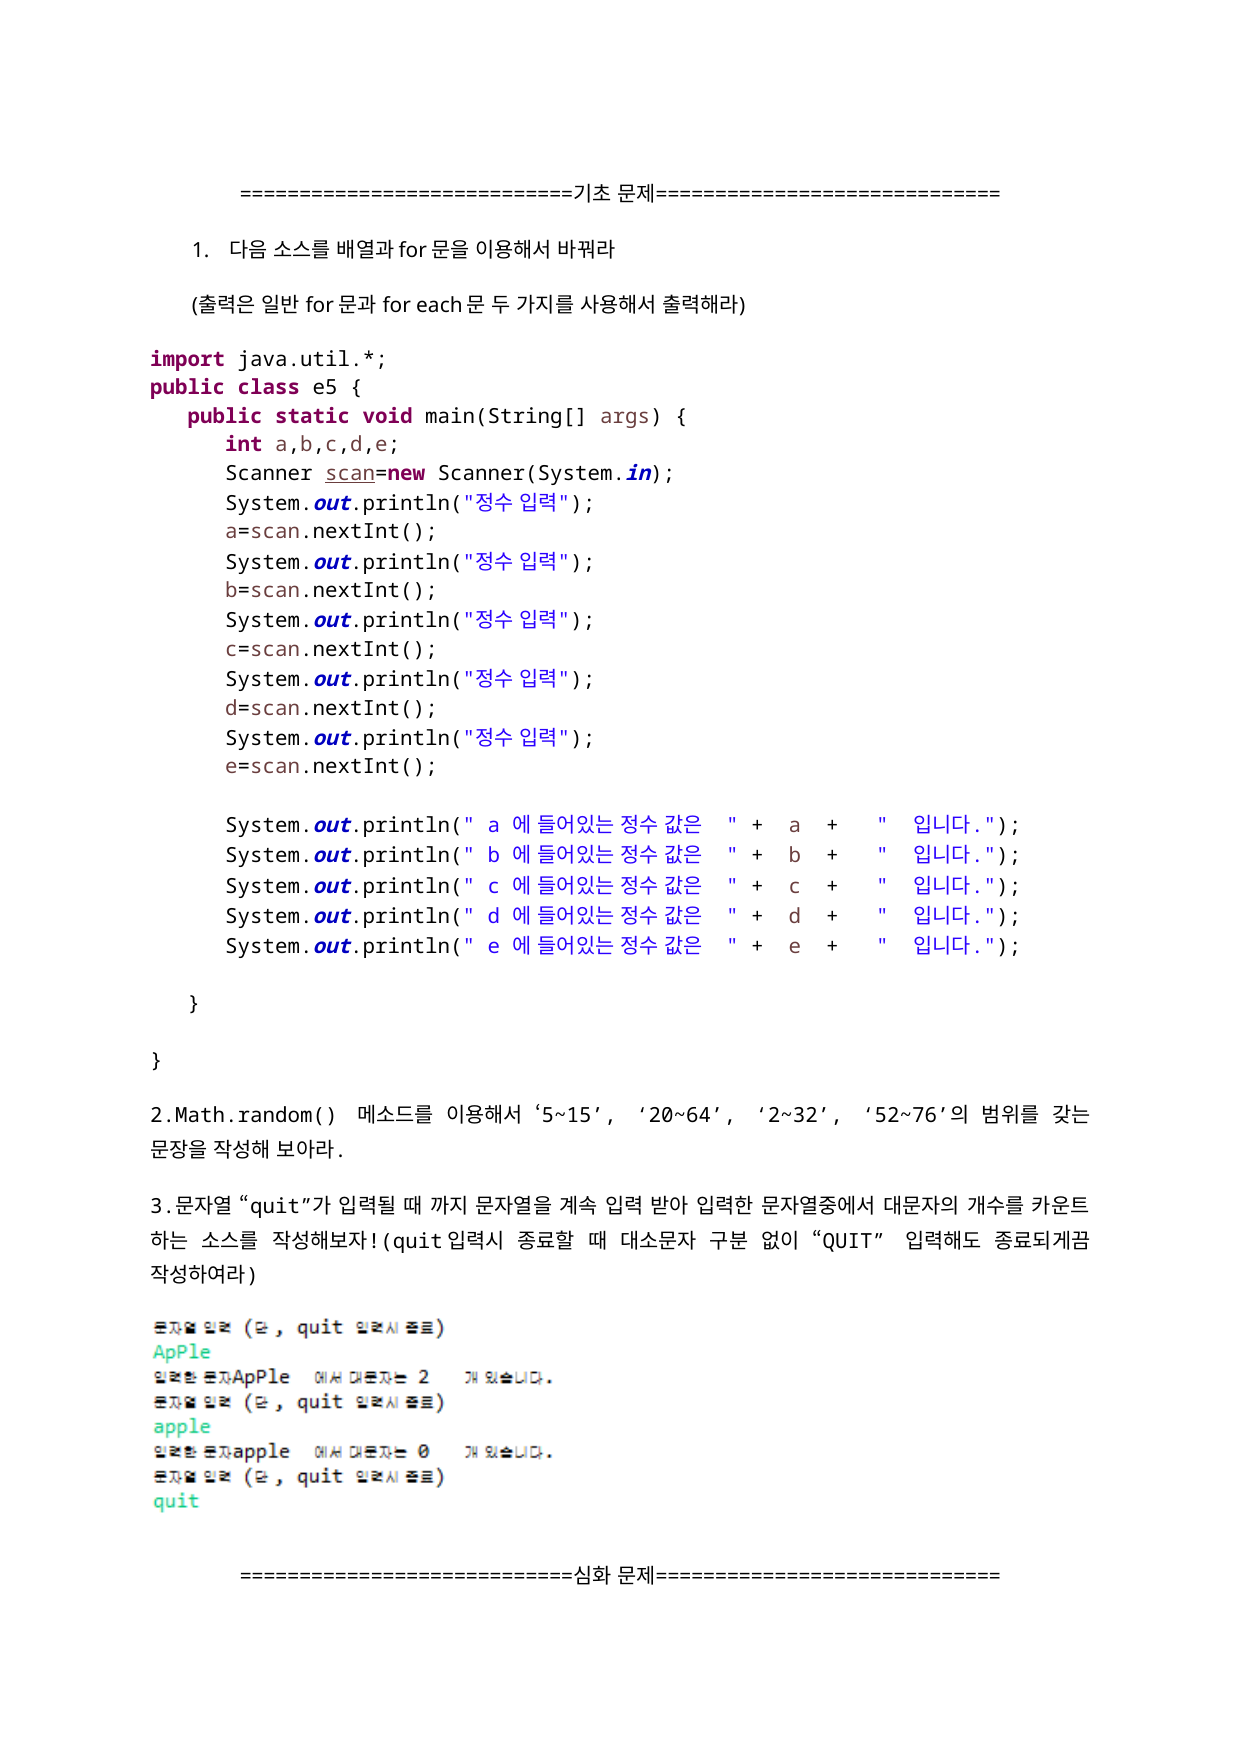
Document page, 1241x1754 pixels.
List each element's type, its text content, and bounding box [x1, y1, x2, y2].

text System.out.println(" b 에 들어있는 정수 값은 " + b + " 입니다."); [150, 839, 1090, 869]
text import java.util.*; [150, 344, 1090, 372]
picture [150, 1314, 589, 1534]
text ============================심화 문제============================= [150, 1559, 1090, 1589]
text 3.문자열 “quit”가 입력될 때 까지 문자열을 계속 입력 받아 입력한 문자열중에서 대문자의 개수를 카운트 하는 소스를 작성해보자!(quit입력시 종료할 때 대소문자 구분 없이 “QUIT” 입력해도 종료되게끔 작성하여라) [150, 1189, 1090, 1289]
text Scanner scan=new Scanner(System.in); [150, 458, 1090, 486]
text int a,b,c,d,e; [150, 429, 1090, 458]
text System.out.println(" c 에 들어있는 정수 값은 " + c + " 입니다."); [150, 869, 1090, 899]
text System.out.println(" a 에 들어있는 정수 값은 " + a + " 입니다."); [150, 808, 1090, 839]
text System.out.println("정수 입력"); [150, 662, 1090, 693]
text public static void main(String[] args) { [150, 401, 1090, 429]
text System.out.println("정수 입력"); [150, 604, 1090, 634]
text d=scan.nextInt(); [150, 693, 1090, 721]
text System.out.println(" d 에 들어있는 정수 값은 " + d + " 입니다."); [150, 899, 1090, 930]
text System.out.println("정수 입력"); [150, 721, 1090, 752]
text } [150, 1045, 1090, 1074]
text public class e5 { [150, 372, 1090, 401]
text a=scan.nextInt(); [150, 517, 1090, 545]
text e=scan.nextInt(); [150, 752, 1090, 780]
text System.out.println("정수 입력"); [150, 545, 1090, 575]
text } [150, 988, 1090, 1017]
text (출력은 일반 for문과 for each문 두 가지를 사용해서 출력해라) [192, 288, 1090, 319]
text ============================기초 문제============================= [150, 177, 1090, 207]
list 다음 소스를 배열과for문을 이용해서 바꿔라 [192, 233, 1090, 263]
text System.out.println(" e 에 들어있는 정수 값은 " + e + " 입니다."); [150, 930, 1090, 960]
text System.out.println("정수 입력"); [150, 486, 1090, 517]
text 2.Math.random() 메소드를 이용해서 ‘5~15’, ‘20~64’, ‘2~32’, ‘52~76’의 범위를 갖는 문장을 작성해 보아라. [150, 1099, 1090, 1164]
text b=scan.nextInt(); [150, 575, 1090, 604]
text c=scan.nextInt(); [150, 634, 1090, 662]
